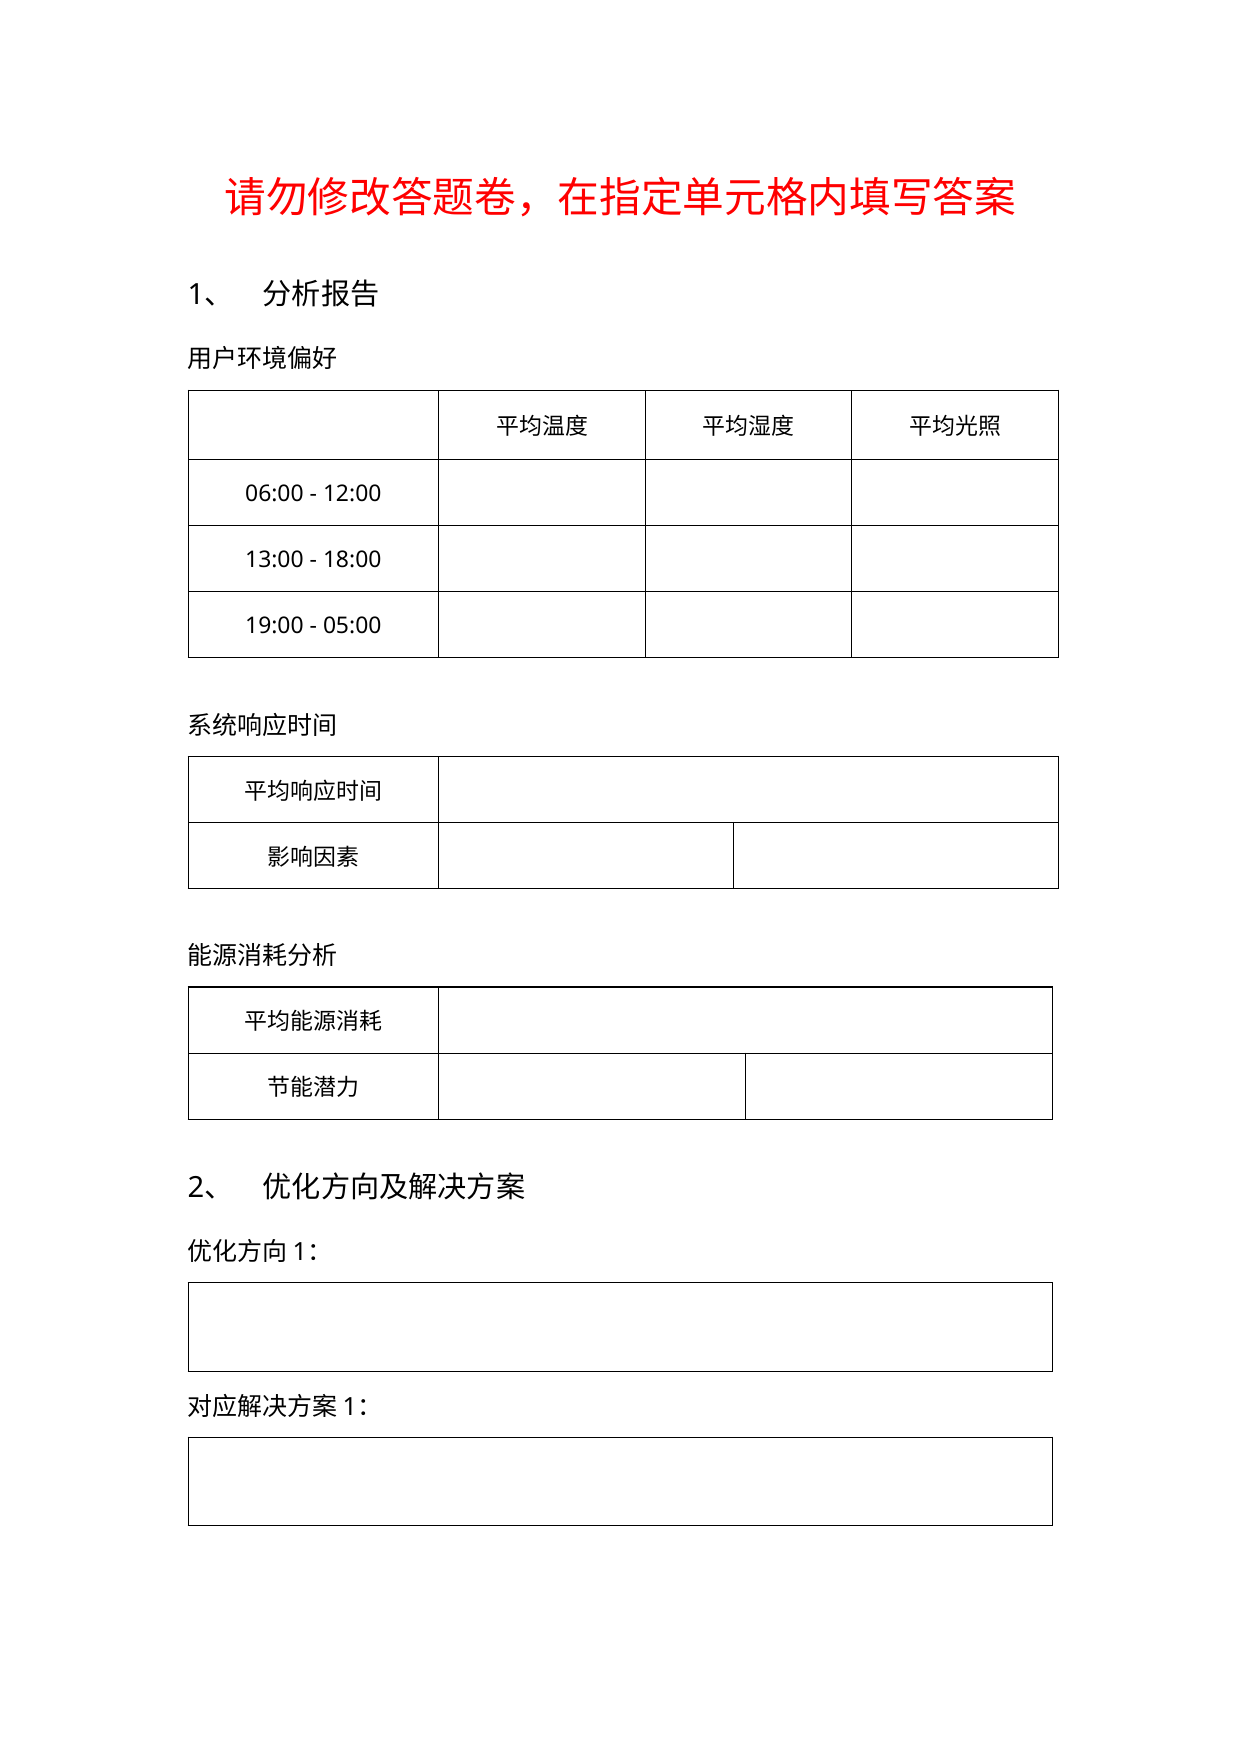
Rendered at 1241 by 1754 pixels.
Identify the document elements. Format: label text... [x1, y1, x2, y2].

text 能源消耗分析 [187, 921, 1053, 986]
table_header [439, 988, 1052, 1052]
table_cell [646, 526, 851, 591]
table_cell 节能潜力 [189, 1054, 438, 1118]
table_header 平均湿度 [646, 391, 851, 459]
table_header [189, 1438, 1052, 1525]
table_cell [439, 823, 733, 888]
table_cell 06:00 - 12:00 [189, 460, 438, 525]
table_header [189, 1283, 1052, 1371]
table_cell 影响因素 [189, 823, 438, 888]
table_header [439, 757, 1058, 822]
table_header [189, 391, 438, 459]
table_header 平均响应时间 [189, 757, 438, 822]
table_cell 19:00 - 05:00 [189, 592, 438, 657]
table_cell [439, 526, 645, 591]
text 用户环境偏好 [187, 324, 1053, 389]
text 系统响应时间 [187, 691, 1053, 756]
table_header 平均能源消耗 [189, 988, 438, 1052]
text 对应解决方案1： [187, 1372, 1053, 1437]
table_cell 13:00 - 18:00 [189, 526, 438, 591]
table_header 平均光照 [852, 391, 1058, 459]
table_cell [746, 1054, 1052, 1118]
text 优化方向1： [187, 1217, 1053, 1282]
list 分析报告 [187, 259, 1053, 324]
table_cell [646, 592, 851, 657]
table_cell [734, 823, 1058, 888]
table_cell [852, 460, 1058, 525]
table_header 平均温度 [439, 391, 645, 459]
table_cell [852, 592, 1058, 657]
table_cell [439, 1054, 745, 1118]
list 优化方向及解决方案 [187, 1152, 1053, 1217]
table_cell [852, 526, 1058, 591]
text 请勿修改答题卷，在指定单元格内填写答案 [187, 162, 1053, 227]
table_cell [646, 460, 851, 525]
table_cell [439, 592, 645, 657]
table_cell [439, 460, 645, 525]
